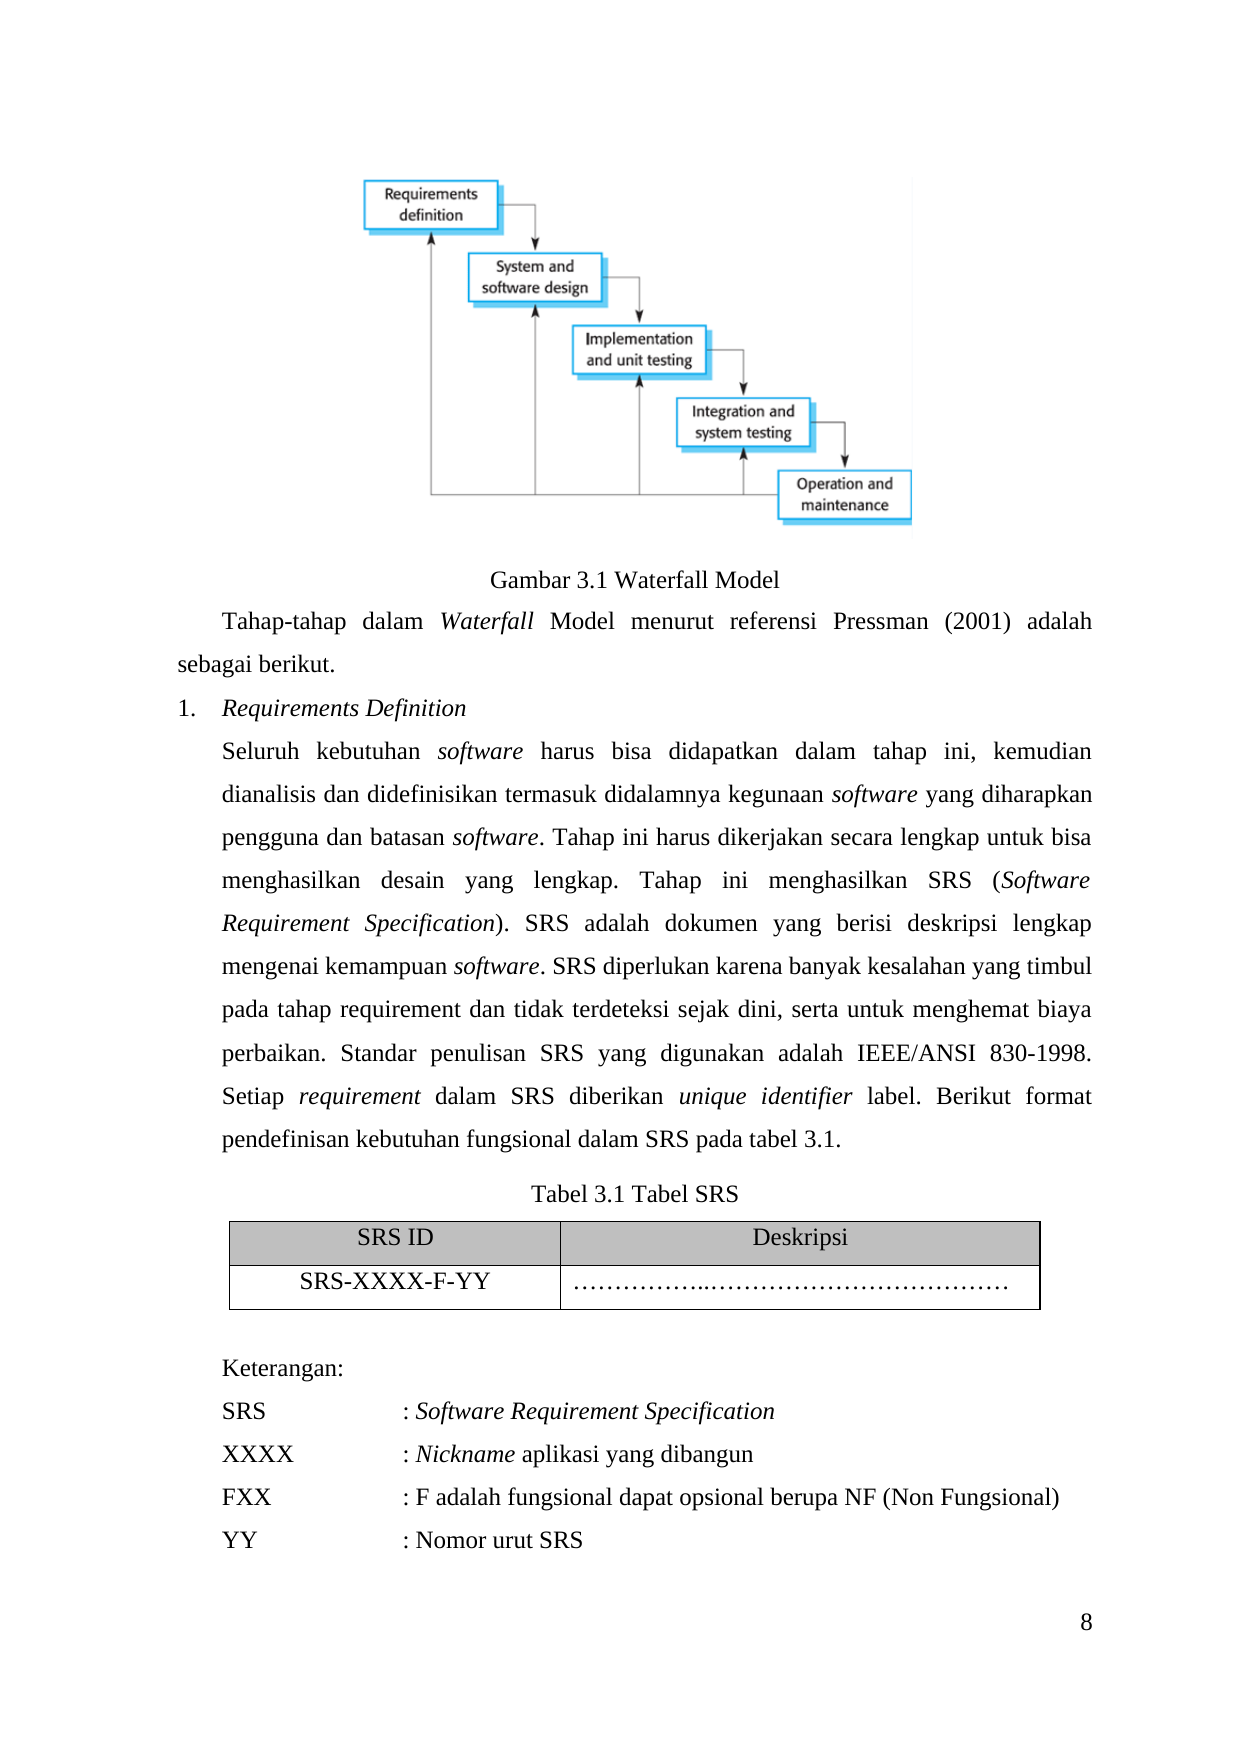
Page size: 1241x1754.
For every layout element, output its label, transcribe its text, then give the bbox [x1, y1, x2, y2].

picture [357, 177, 913, 539]
text XXXX : Nickname aplikasi yang dibangun [222, 1439, 1092, 1468]
table_header Deskripsi [561, 1222, 1039, 1265]
text Gambar 3.1 Waterfall Model [177, 565, 1092, 594]
text FXX : F adalah fungsional dapat opsional berupa NF (Non Fungsional) [162, 1482, 1092, 1511]
list Requirements Definition [177, 693, 1092, 721]
table_cell ……………..……………………………… [561, 1266, 1039, 1309]
table_cell SRS-XXXX-F-YY [230, 1266, 560, 1309]
text Tabel 3.1 Tabel SRS [177, 1179, 1092, 1208]
text SRS : Software Requirement Specification [222, 1396, 1092, 1425]
table_header SRS ID [230, 1222, 560, 1265]
text Tahap-tahap dalam Waterfall Model menurut referensi Pressman (2001) adalah sebagai berikut. [177, 606, 1092, 678]
text YY : Nomor urut SRS [192, 1526, 1092, 1554]
text Seluruh kebutuhan software harus bisa didapatkan dalam tahap ini, kemudian dianalisis dan didefinisikan termasuk didalamnya kegunaan software yang diharapkan pengguna dan batasan software. Tahap ini harus dikerjakan secara lengkap untuk bisa menghasilkan desain yang lengkap. Tahap ini menghasilkan SRS (Software Requirement Specification). SRS adalah dokumen yang berisi deskripsi lengkap mengenai kemampuan software. SRS diperlukan karena banyak kesalahan yang timbul pada tahap requirement dan tidak terdeteksi sejak dini, serta untuk menghemat biaya perbaikan. Standar penulisan SRS yang digunakan adalah IEEE/ANSI 830-1998. Setiap requirement dalam SRS diberikan unique identifier label. Berikut format pendefinisan kebutuhan fungsional dalam SRS pada tabel 3.1. [222, 736, 1092, 1153]
text Keterangan: [222, 1353, 1092, 1382]
